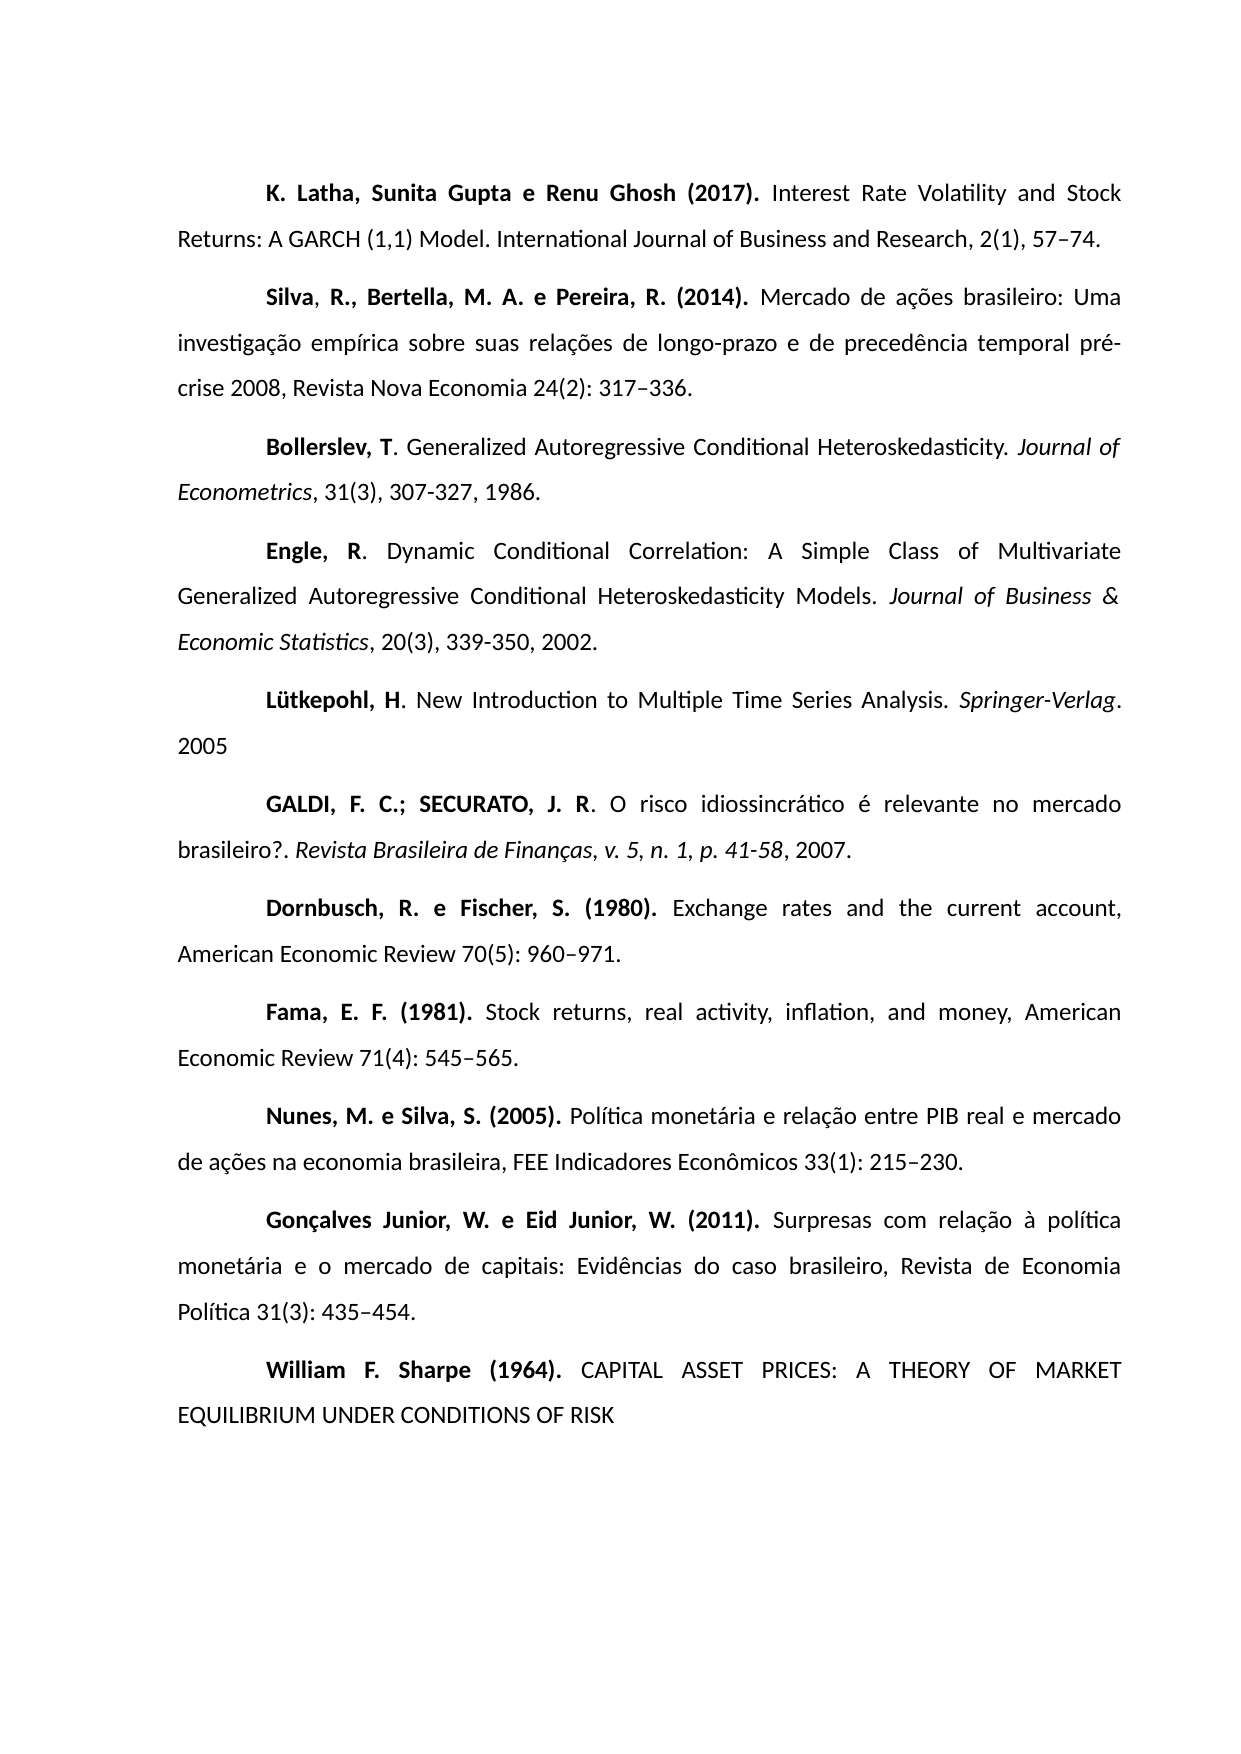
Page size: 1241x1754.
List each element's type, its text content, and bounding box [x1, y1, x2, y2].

text William F. Sharpe (1964). CAPITAL ASSET PRICES: A THEORY OF MARKET EQUILIBRIUM UNDER CONDITIONS OF RISK [177, 1354, 1122, 1430]
text K. Latha, Sunita Gupta e Renu Ghosh (2017). Interest Rate Volatility and Stock Returns: A GARCH (1,1) Model. International Journal of Business and Research, 2(1), 57–74. [177, 177, 1122, 253]
text GALDI, F. C.; SECURATO, J. R. O risco idiossincrático é relevante no mercado brasileiro?. Revista Brasileira de Finanças, v. 5, n. 1, p. 41-58, 2007. [177, 788, 1122, 865]
text Silva, R., Bertella, M. A. e Pereira, R. (2014). Mercado de ações brasileiro: Uma investigação empírica sobre suas relações de longo-prazo e de precedência temporal pré-crise 2008, Revista Nova Economia 24(2): 317–336. [177, 281, 1122, 403]
text Gonçalves Junior, W. e Eid Junior, W. (2011). Surpresas com relação à política monetária e o mercado de capitais: Evidências do caso brasileiro, Revista de Economia Política 31(3): 435–454. [177, 1204, 1122, 1326]
text Engle, R. Dynamic Conditional Correlation: A Simple Class of Multivariate Generalized Autoregressive Conditional Heteroskedasticity Models. Journal of Business & Economic Statistics, 20(3), 339-350, 2002. [177, 535, 1122, 657]
text Fama, E. F. (1981). Stock returns, real activity, inflation, and money, American Economic Review 71(4): 545–565. [177, 996, 1122, 1073]
text Dornbusch, R. e Fischer, S. (1980). Exchange rates and the current account, American Economic Review 70(5): 960–971. [177, 892, 1122, 969]
text Nunes, M. e Silva, S. (2005). Política monetária e relação entre PIB real e mercado de ações na economia brasileira, FEE Indicadores Econômicos 33(1): 215–230. [177, 1100, 1122, 1177]
text Lütkepohl, H. New Introduction to Multiple Time Series Analysis. Springer-Verlag. 2005 [177, 684, 1122, 761]
text Bollerslev, T. Generalized Autoregressive Conditional Heteroskedasticity. Journal of Econometrics, 31(3), 307-327, 1986. [177, 431, 1122, 507]
